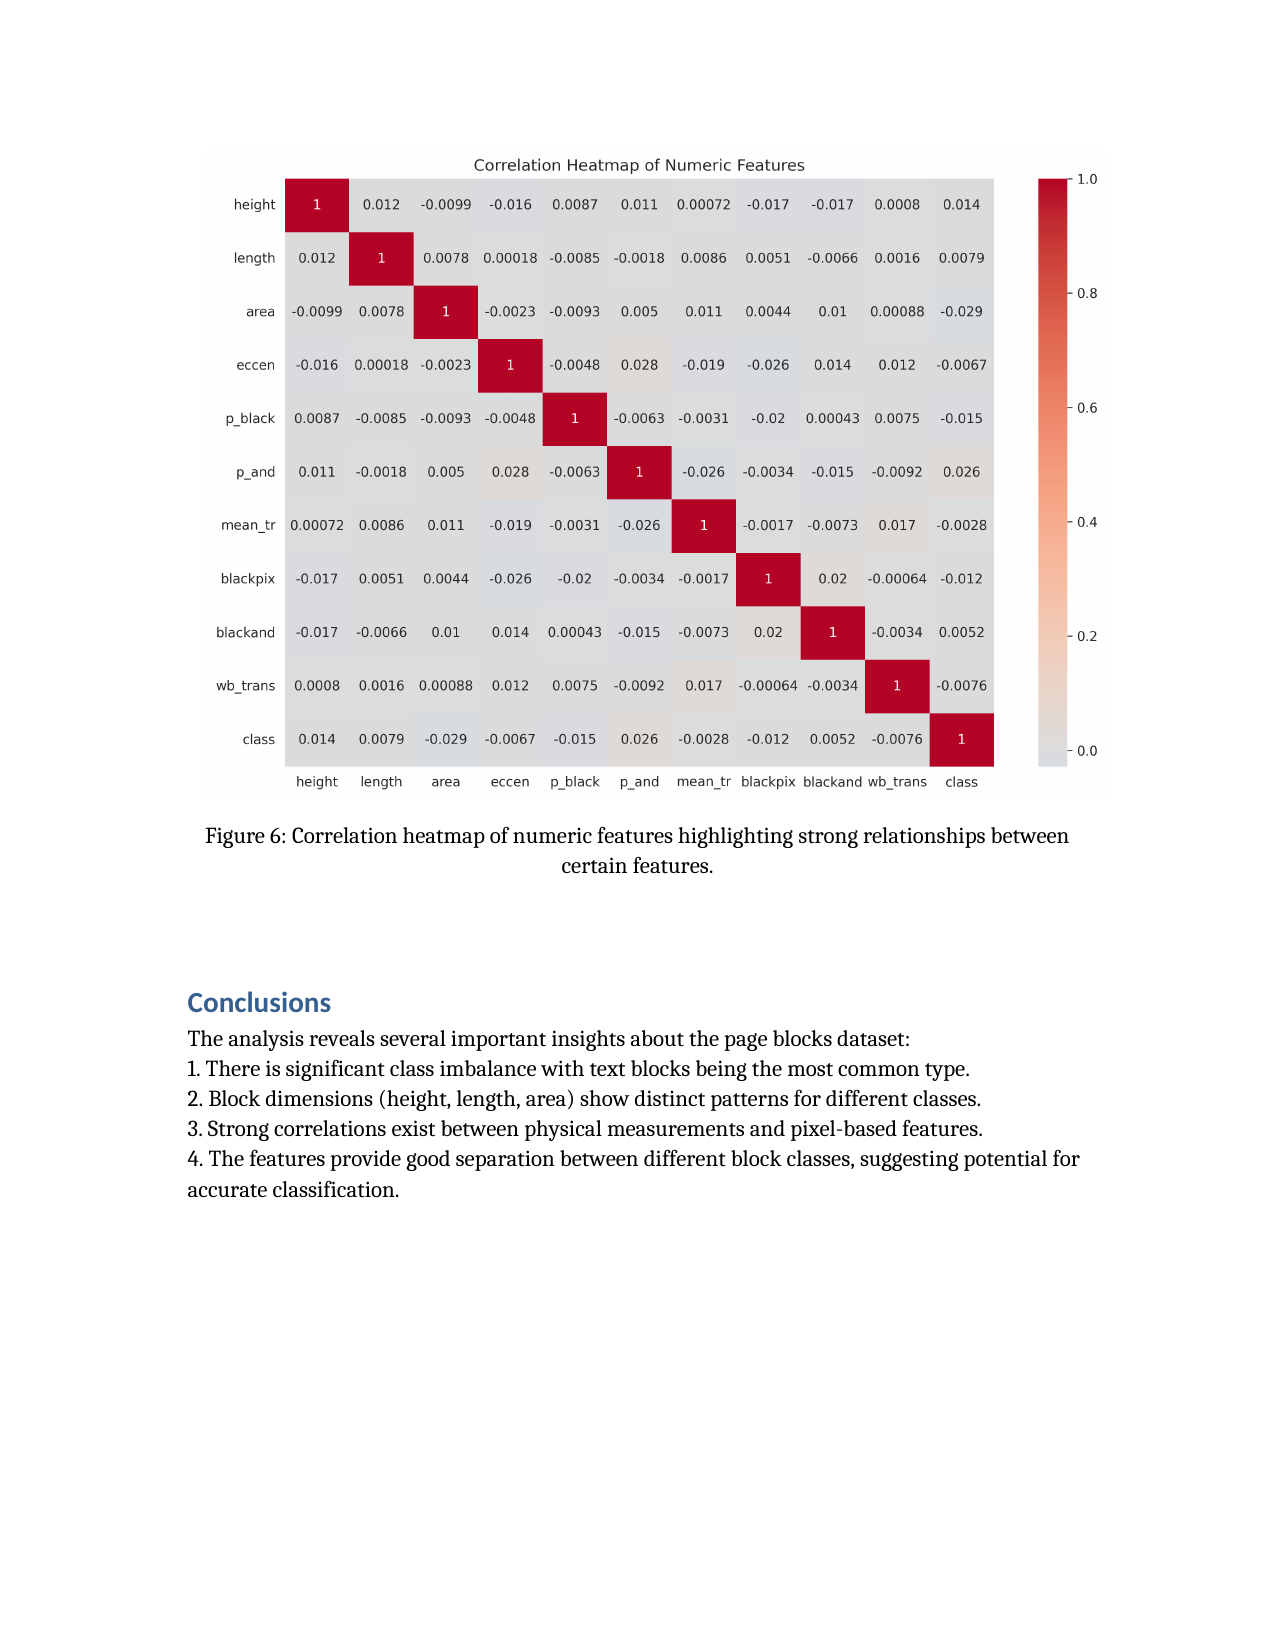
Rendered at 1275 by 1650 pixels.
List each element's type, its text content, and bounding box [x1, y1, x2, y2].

subtitle Conclusions [187, 984, 1087, 1020]
text Figure 6: Correlation heatmap of numeric features highlighting strong relationships between certain features. [187, 823, 1087, 879]
picture [206, 150, 1107, 799]
text The analysis reveals several important insights about the page blocks dataset: 1. There is significant class imbalance with text blocks being the most common type. 2. Block dimensions (height, length, area) show distinct patterns for different classes. 3. Strong correlations exist between physical measurements and pixel-based features. 4. The features provide good separation between different block classes, suggesting potential for accurate classification. [187, 1025, 1087, 1203]
